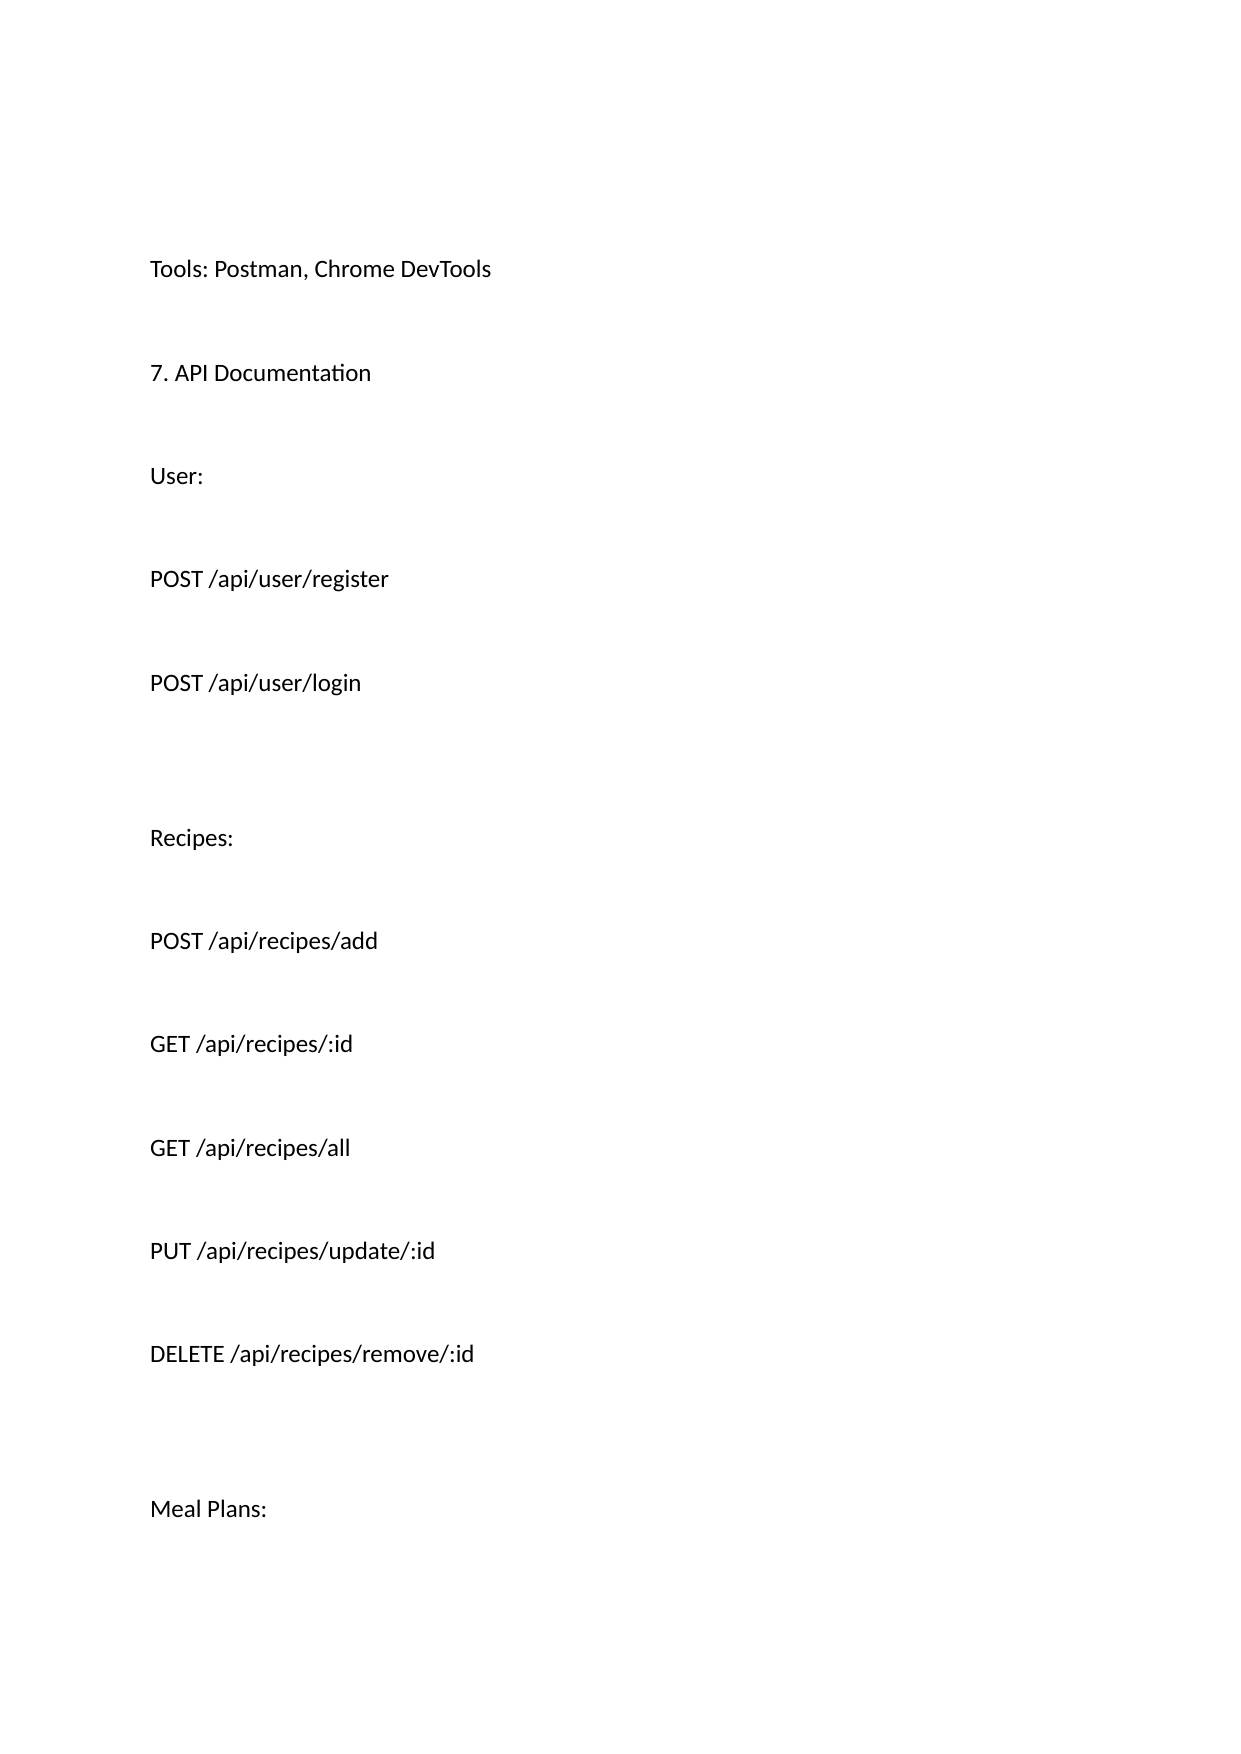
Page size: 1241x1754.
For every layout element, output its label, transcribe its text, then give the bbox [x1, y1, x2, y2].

text Recipes: [150, 822, 1090, 852]
text POST /api/user/login [150, 667, 1090, 697]
text GET /api/recipes/:id [150, 1028, 1090, 1059]
text User: [150, 460, 1090, 491]
text DELETE /api/recipes/remove/:id [150, 1338, 1090, 1369]
text POST /api/recipes/add [150, 925, 1090, 956]
text Tools: Postman, Chrome DevTools [150, 253, 1090, 284]
text 7. API Documentation [150, 357, 1090, 387]
text PUT /api/recipes/update/:id [150, 1235, 1090, 1266]
text POST /api/user/register [150, 563, 1090, 594]
text GET /api/recipes/all [150, 1132, 1090, 1162]
text Meal Plans: [150, 1493, 1090, 1524]
